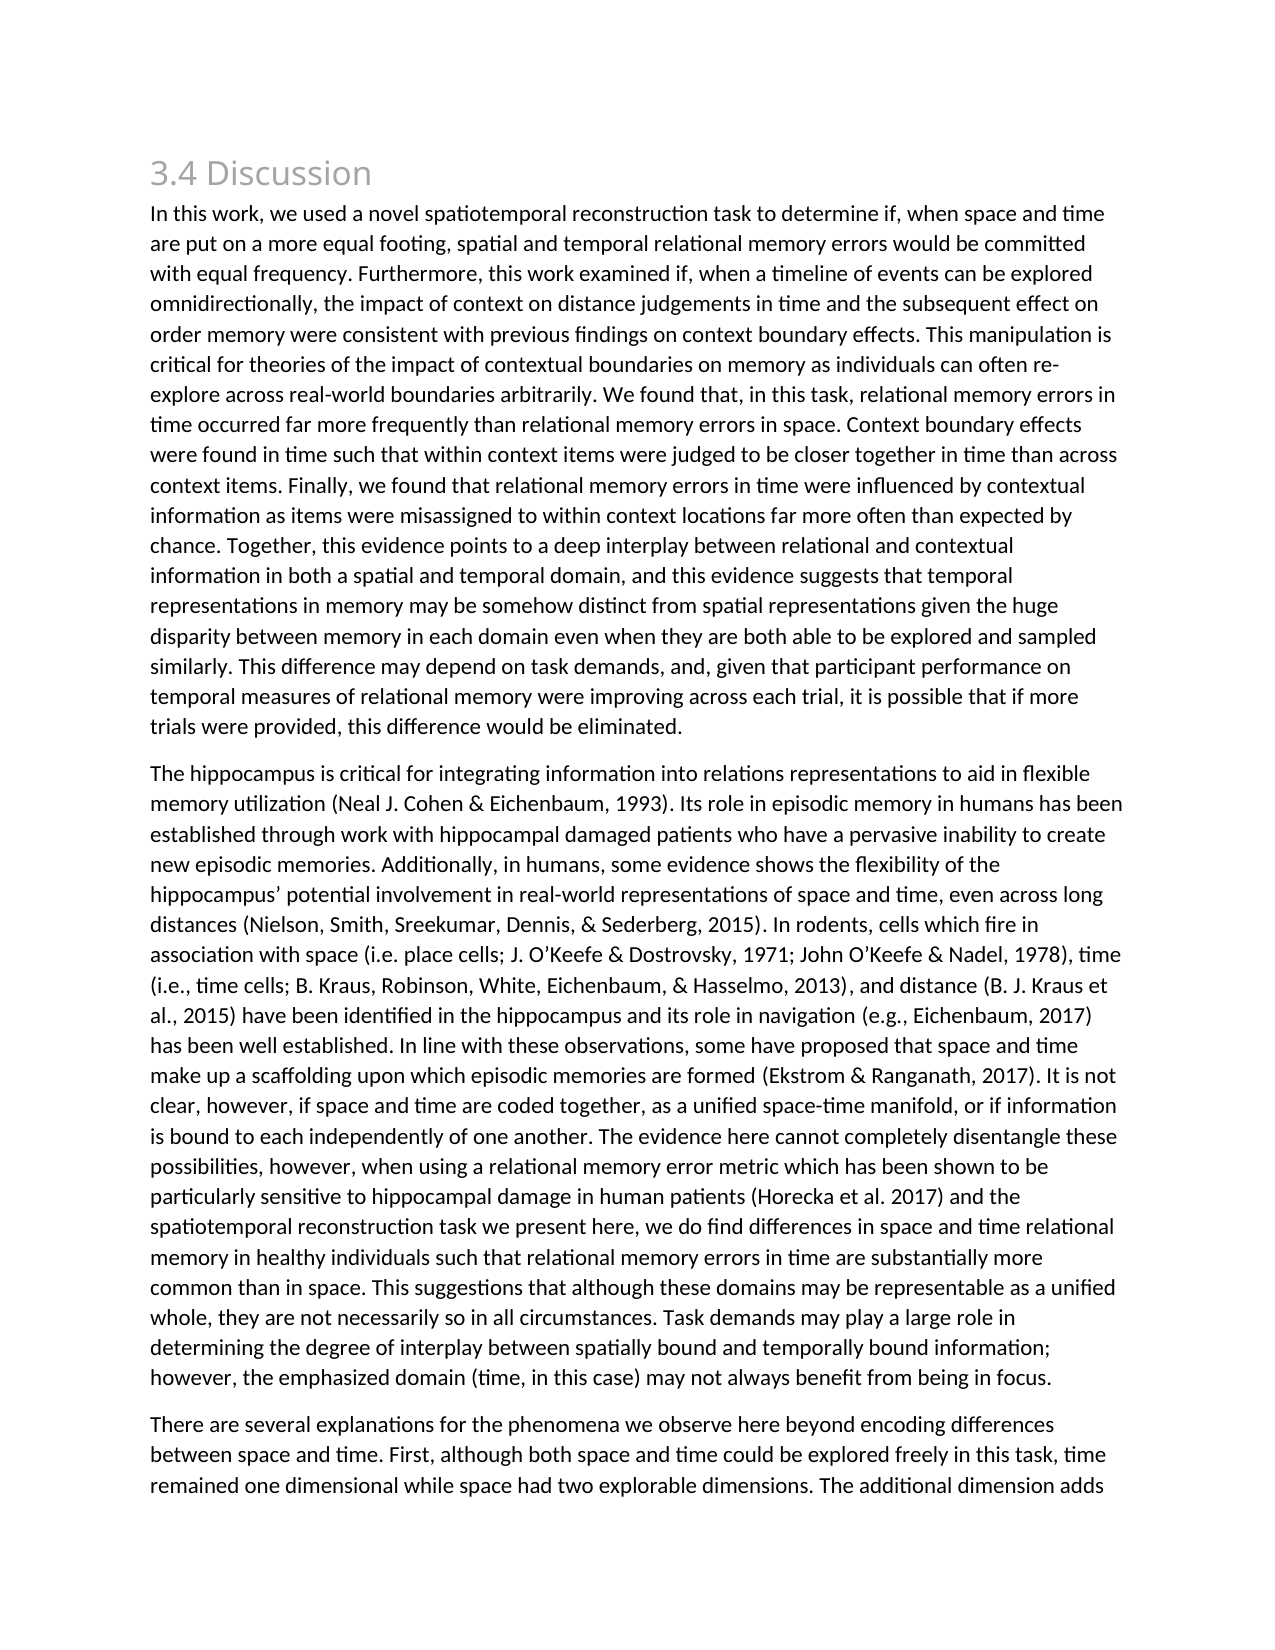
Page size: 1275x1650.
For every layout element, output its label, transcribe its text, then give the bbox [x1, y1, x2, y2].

text In this work, we used a novel spatiotemporal reconstruction task to determine if, when space and time are put on a more equal footing, spatial and temporal relational memory errors would be committed with equal frequency. Furthermore, this work examined if, when a timeline of events can be explored omnidirectionally, the impact of context on distance judgements in time and the subsequent effect on order memory were consistent with previous findings on context boundary effects. This manipulation is critical for theories of the impact of contextual boundaries on memory as individuals can often re-explore across real-world boundaries arbitrarily. We found that, in this task, relational memory errors in time occurred far more frequently than relational memory errors in space. Context boundary effects were found in time such that within context items were judged to be closer together in time than across context items. Finally, we found that relational memory errors in time were influenced by contextual information as items were misassigned to within context locations far more often than expected by chance. Together, this evidence points to a deep interplay between relational and contextual information in both a spatial and temporal domain, and this evidence suggests that temporal representations in memory may be somehow distinct from spatial representations given the huge disparity between memory in each domain even when they are both able to be explored and sampled similarly. This difference may depend on task demands, and, given that participant performance on temporal measures of relational memory were improving across each trial, it is possible that if more trials were provided, this difference would be eliminated. [150, 199, 1125, 741]
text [150, 1410, 1125, 1499]
subtitle 3.4 Discussion [150, 150, 1125, 195]
text The hippocampus is critical for integrating information into relations representations to aid in flexible memory utilization (Neal J. Cohen & Eichenbaum, 1993). Its role in episodic memory in humans has been established through work with hippocampal damaged patients who have a pervasive inability to create new episodic memories. Additionally, in humans, some evidence shows the flexibility of the hippocampus’ potential involvement in real-world representations of space and time, even across long distances (Nielson, Smith, Sreekumar, Dennis, & Sederberg, 2015). In rodents, cells which fire in association with space (i.e. place cells; J. O’Keefe & Dostrovsky, 1971; John O’Keefe & Nadel, 1978), time (i.e., time cells; B. Kraus, Robinson, White, Eichenbaum, & Hasselmo, 2013), and distance (B. J. Kraus et al., 2015) have been identified in the hippocampus and its role in navigation (e.g., Eichenbaum, 2017) has been well established. In line with these observations, some have proposed that space and time make up a scaffolding upon which episodic memories are formed (Ekstrom & Ranganath, 2017). It is not clear, however, if space and time are coded together, as a unified space-time manifold, or if information is bound to each independently of one another. The evidence here cannot completely disentangle these possibilities, however, when using a relational memory error metric which has been shown to be particularly sensitive to hippocampal damage in human patients (Horecka et al. 2017) and the spatiotemporal reconstruction task we present here, we do find differences in space and time relational memory in healthy individuals such that relational memory errors in time are substantially more common than in space. This suggestions that although these domains may be representable as a unified whole, they are not necessarily so in all circumstances. Task demands may play a large role in determining the degree of interplay between spatially bound and temporally bound information; however, the emphasized domain (time, in this case) may not always benefit from being in focus. [150, 759, 1125, 1392]
